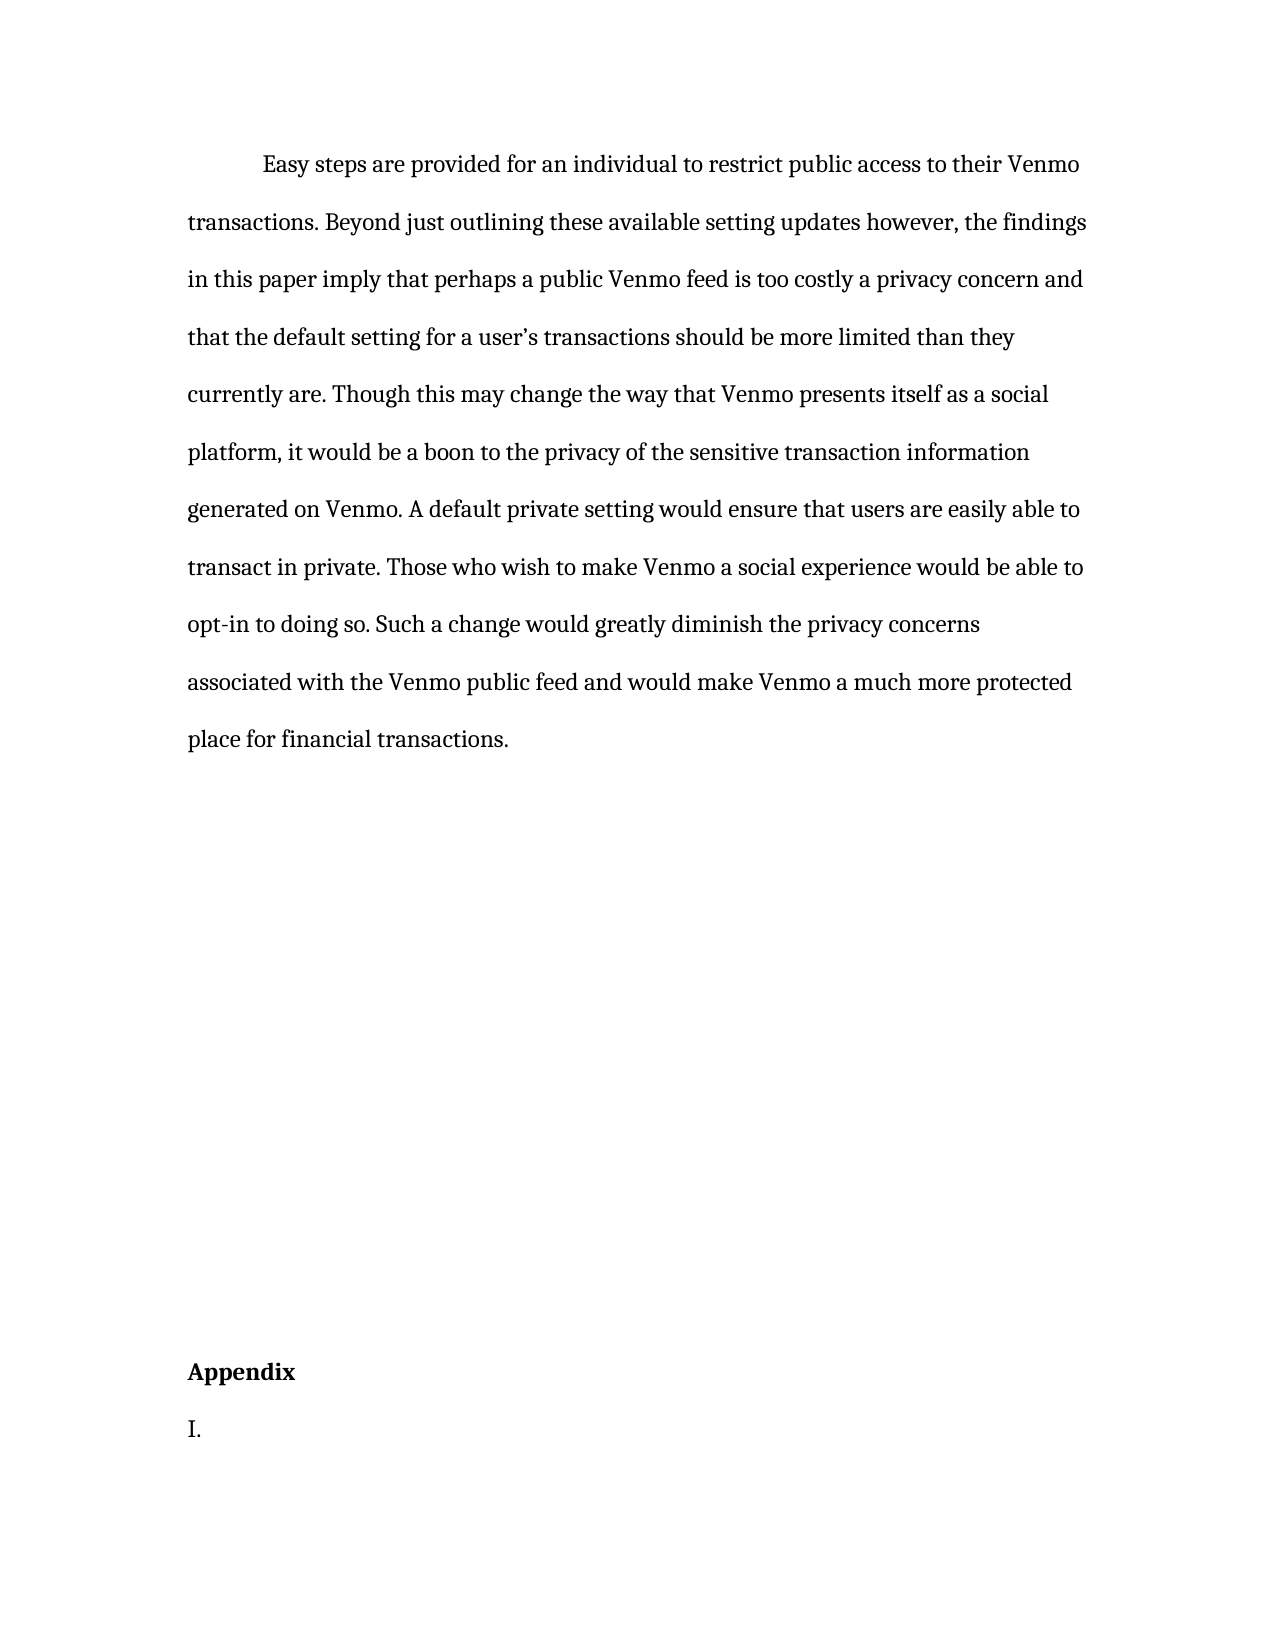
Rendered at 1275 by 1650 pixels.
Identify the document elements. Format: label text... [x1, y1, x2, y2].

text Easy steps are provided for an individual to restrict public access to their Venmo transactions. Beyond just outlining these available setting updates however, the findings in this paper imply that perhaps a public Venmo feed is too costly a privacy concern and that the default setting for a user’s transactions should be more limited than they currently are. Though this may change the way that Venmo presents itself as a social platform, it would be a boon to the privacy of the sensitive transaction information generated on Venmo. A default private setting would ensure that users are easily able to transact in private. Those who wish to make Venmo a social experience would be able to opt-in to doing so. Such a change would greatly diminish the privacy concerns associated with the Venmo public feed and would make Venmo a much more protected place for financial transactions. [187, 150, 1087, 754]
text Appendix [187, 1357, 1087, 1386]
text I. [187, 1415, 1087, 1444]
